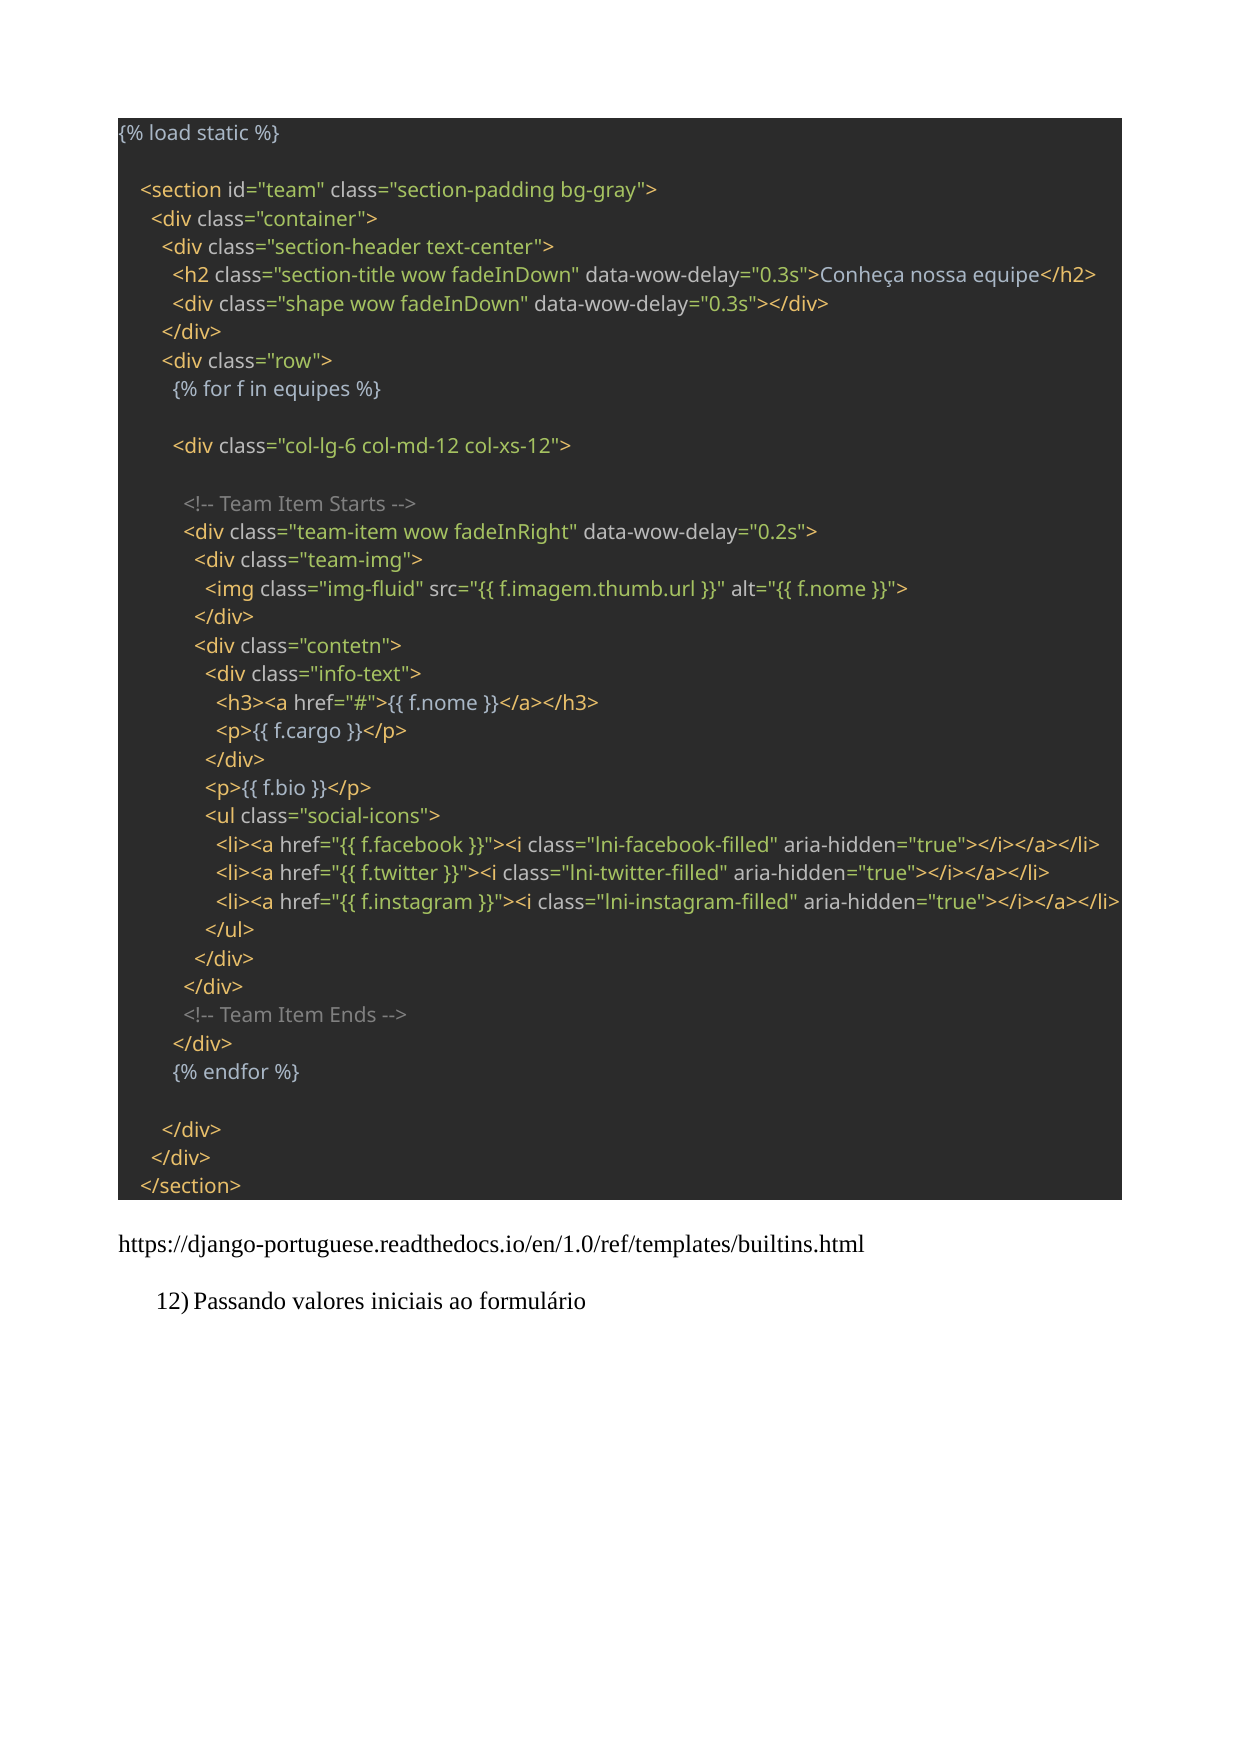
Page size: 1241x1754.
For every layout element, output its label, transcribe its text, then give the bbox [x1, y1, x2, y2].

text {% load static %} <section id="team" class="section-padding bg-gray"> <div class="container"> <div class="section-header text-center"> <h2 class="section-title wow fadeInDown" data-wow-delay="0.3s">Conheça nossa equipe</h2> <div class="shape wow fadeInDown" data-wow-delay="0.3s"></div> </div> <div class="row"> {% for f in equipes %} <div class="col-lg-6 col-md-12 col-xs-12"> <!-- Team Item Starts --> <div class="team-item wow fadeInRight" data-wow-delay="0.2s"> <div class="team-img"> <img class="img-fluid" src="{{ f.imagem.thumb.url }}" alt="{{ f.nome }}"> </div> <div class="contetn"> <div class="info-text"> <h3><a href="#">{{ f.nome }}</a></h3> <p>{{ f.cargo }}</p> </div> <p>{{ f.bio }}</p> <ul class="social-icons"> <li><a href="{{ f.facebook }}"><i class="lni-facebook-filled" aria-hidden="true"></i></a></li> <li><a href="{{ f.twitter }}"><i class="lni-twitter-filled" aria-hidden="true"></i></a></li> <li><a href="{{ f.instagram }}"><i class="lni-instagram-filled" aria-hidden="true"></i></a></li> </ul> </div> </div> <!-- Team Item Ends --> </div> {% endfor %} </div> </div> </section> [118, 118, 1122, 1200]
list Passando valores iniciais ao formulário [156, 1286, 1122, 1315]
text https://django-portuguese.readthedocs.io/en/1.0/ref/templates/builtins.html [118, 1229, 1122, 1257]
